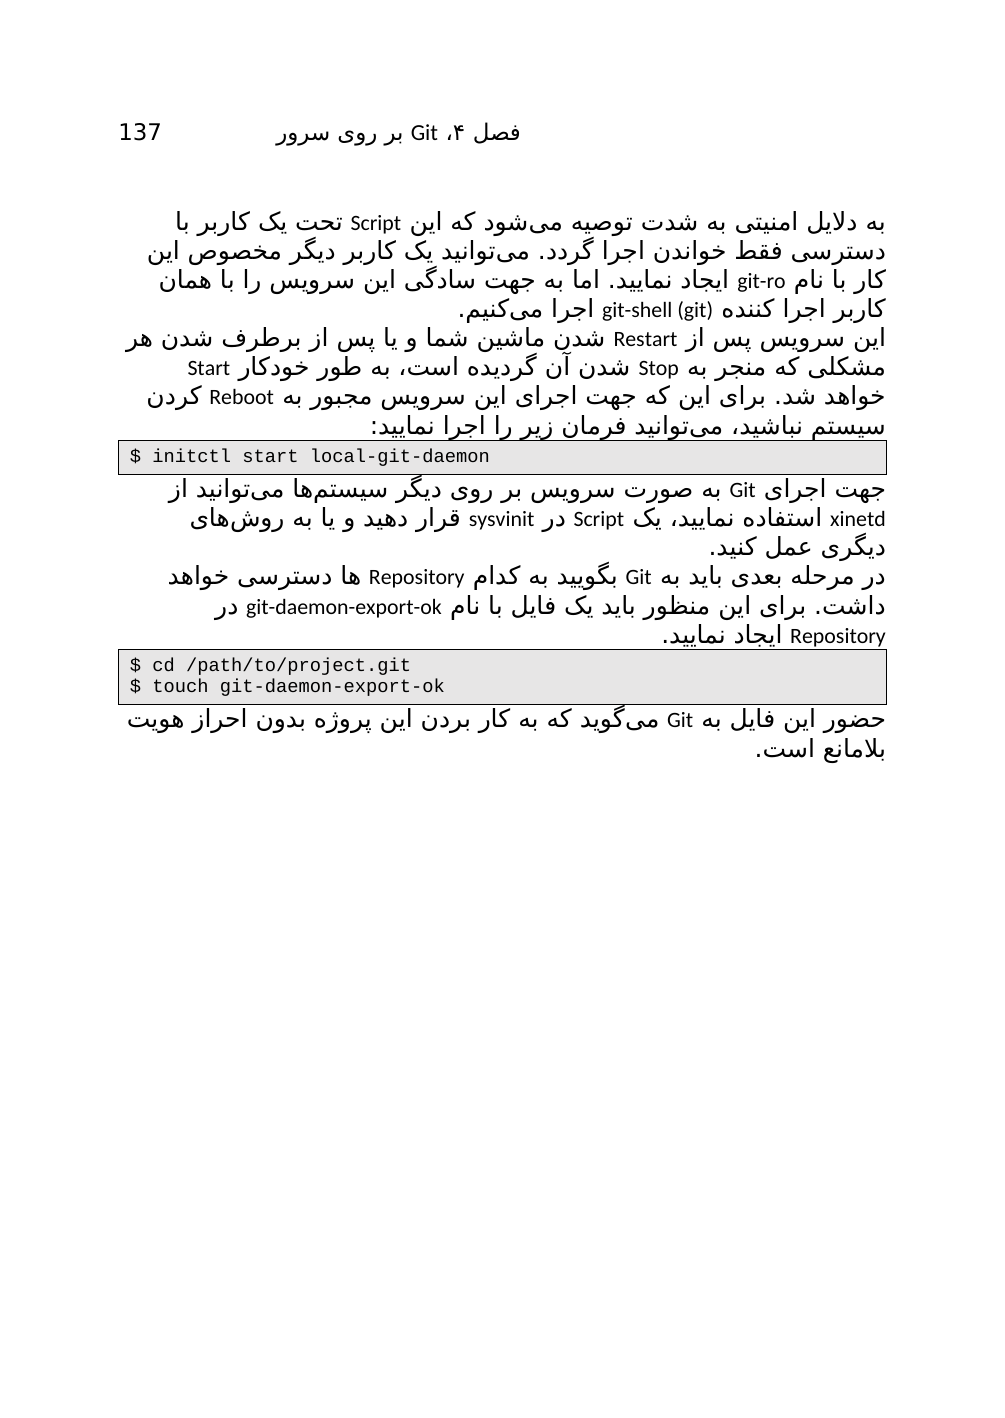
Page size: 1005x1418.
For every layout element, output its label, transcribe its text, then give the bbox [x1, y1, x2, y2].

text حضور این فایل به Git می‌گوید که به کار بردن این پروژه بدون احراز هویت بلامانع است. [118, 705, 886, 763]
text این سرویس پس از Restart شدن ماشین شما و یا پس از برطرف شدن هر مشکلی که منجر به Stop شدن آن گردیده است، به طور خودکار Start خواهد شد. برای این که جهت اجرای این سرویس مجبور به Reboot کردن سیستم نباشید، می‌توانید فرمان زیر را اجرا نمایید: [118, 323, 886, 440]
table_header $ initctl start local-git-daemon [119, 441, 886, 474]
text جهت اجرای Git به صورت سرویس بر روی دیگر سیستم‌ها می‌توانید از xinetd استفاده نمایید، یک Script در sysvinit قرار دهید و یا به روش‌های دیگری عمل کنید. [118, 475, 886, 562]
table_header $ cd /path/to/project.git $ touch git-daemon-export-ok [119, 650, 886, 704]
text به دلایل امنیتی به شدت توصیه می‌شود که این Script تحت یک کاربر با دسترسی فقط خواندن اجرا گردد. می‌توانید یک کاربر دیگر مخصوص این کار با نام git-ro ایجاد نمایید. اما به جهت سادگی این سرویس را با همان کاربر اجرا کننده git-shell (git) اجرا می‌کنیم. [118, 207, 886, 323]
text در مرحله بعدی باید به Git بگویید به کدام Repository ها دسترسی خواهد داشت. برای این منظور باید یک فایل با نام git-daemon-export-ok در Repository ایجاد نمایید. [118, 562, 886, 649]
